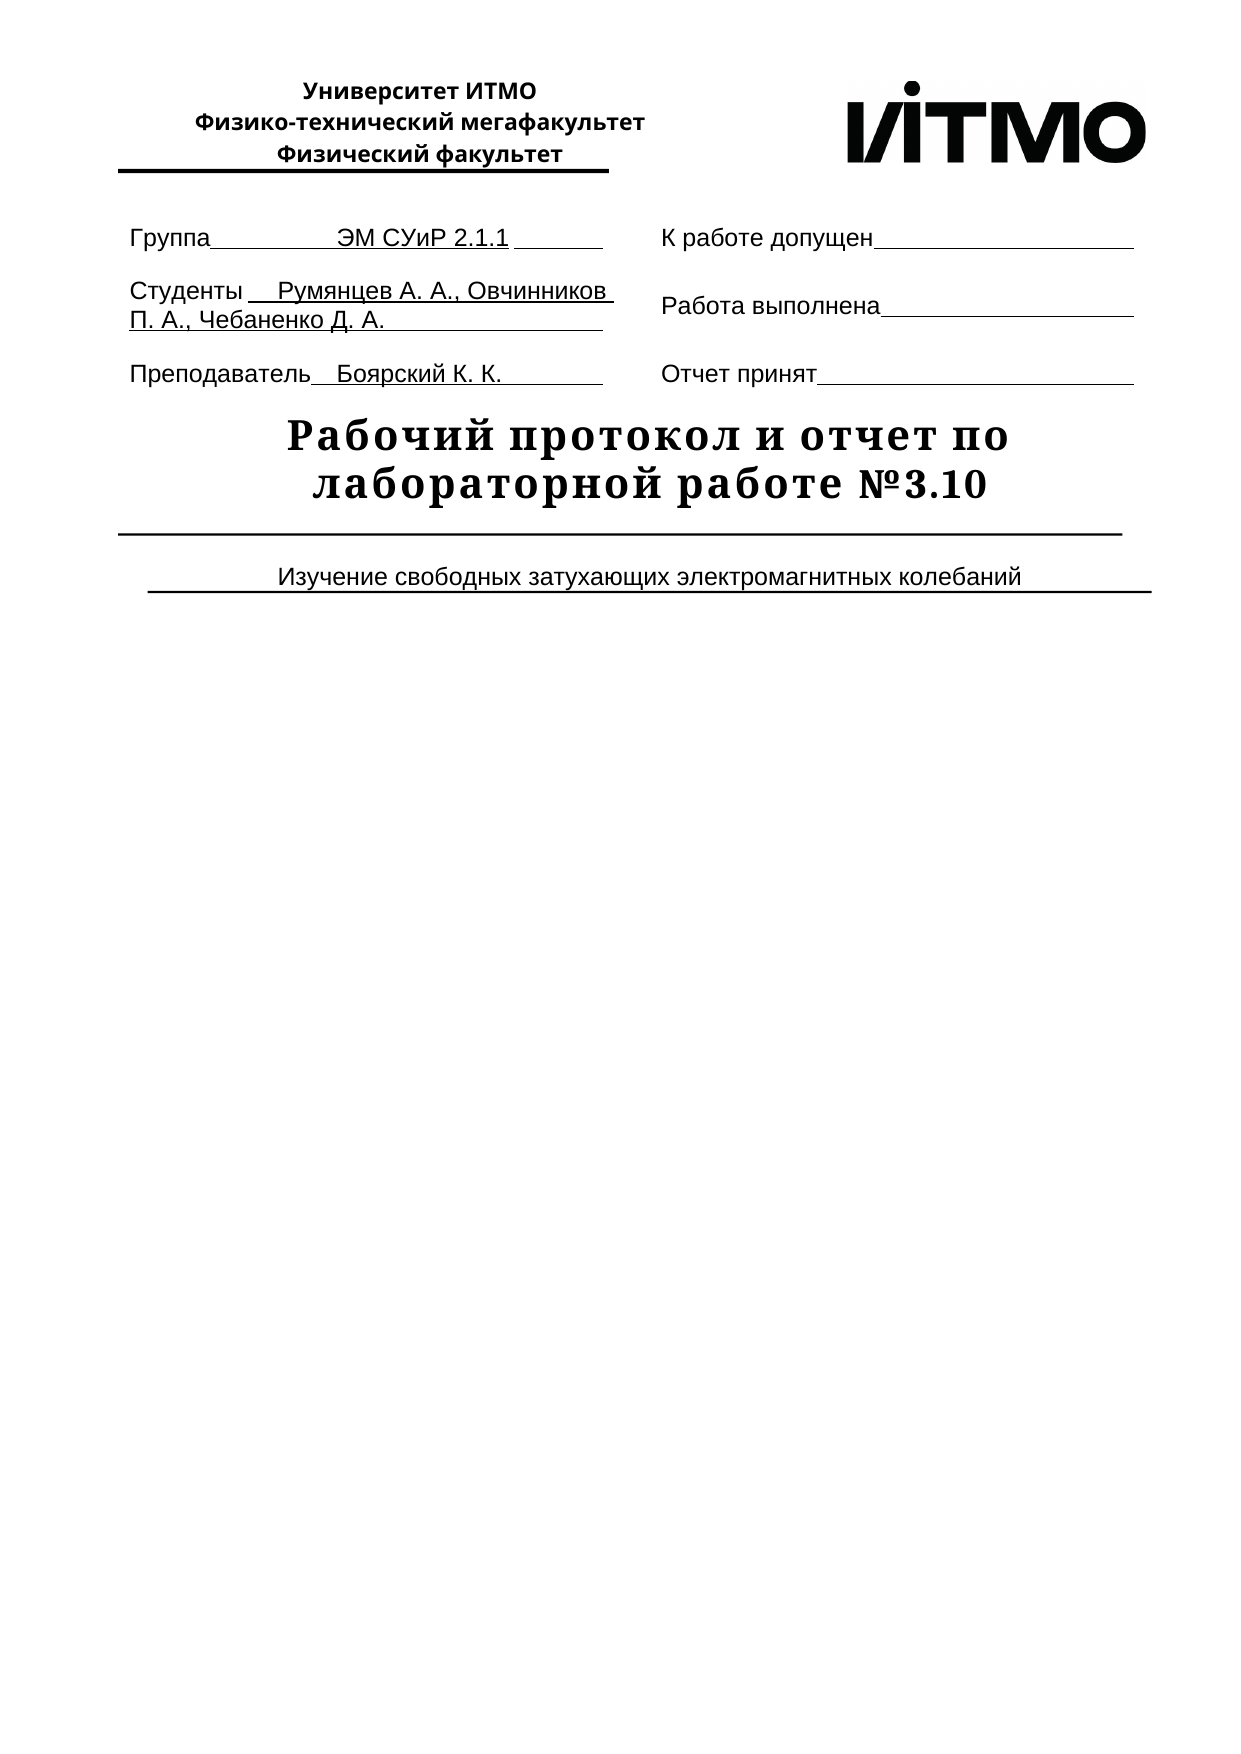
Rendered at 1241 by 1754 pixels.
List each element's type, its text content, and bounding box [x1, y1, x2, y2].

picture [847, 81, 1146, 163]
table_header К работе допущен [650, 198, 1181, 251]
table_header Группа ЭМ СУиР 2.1.1 [118, 198, 649, 251]
table_cell Работа выполнена [650, 251, 1181, 334]
table_cell Отчет принят [650, 334, 1181, 388]
text Рабочий протокол и отчет по лабораторной работе №3.10 [118, 413, 1181, 508]
table_cell Преподаватель Боярский К. К. [118, 334, 649, 388]
text Изучение свободных затухающих электромагнитных колебаний [118, 562, 1181, 620]
table_cell Студенты Румянцев А. А., Овчинников П. А., Чебаненко Д. А. [118, 251, 649, 334]
